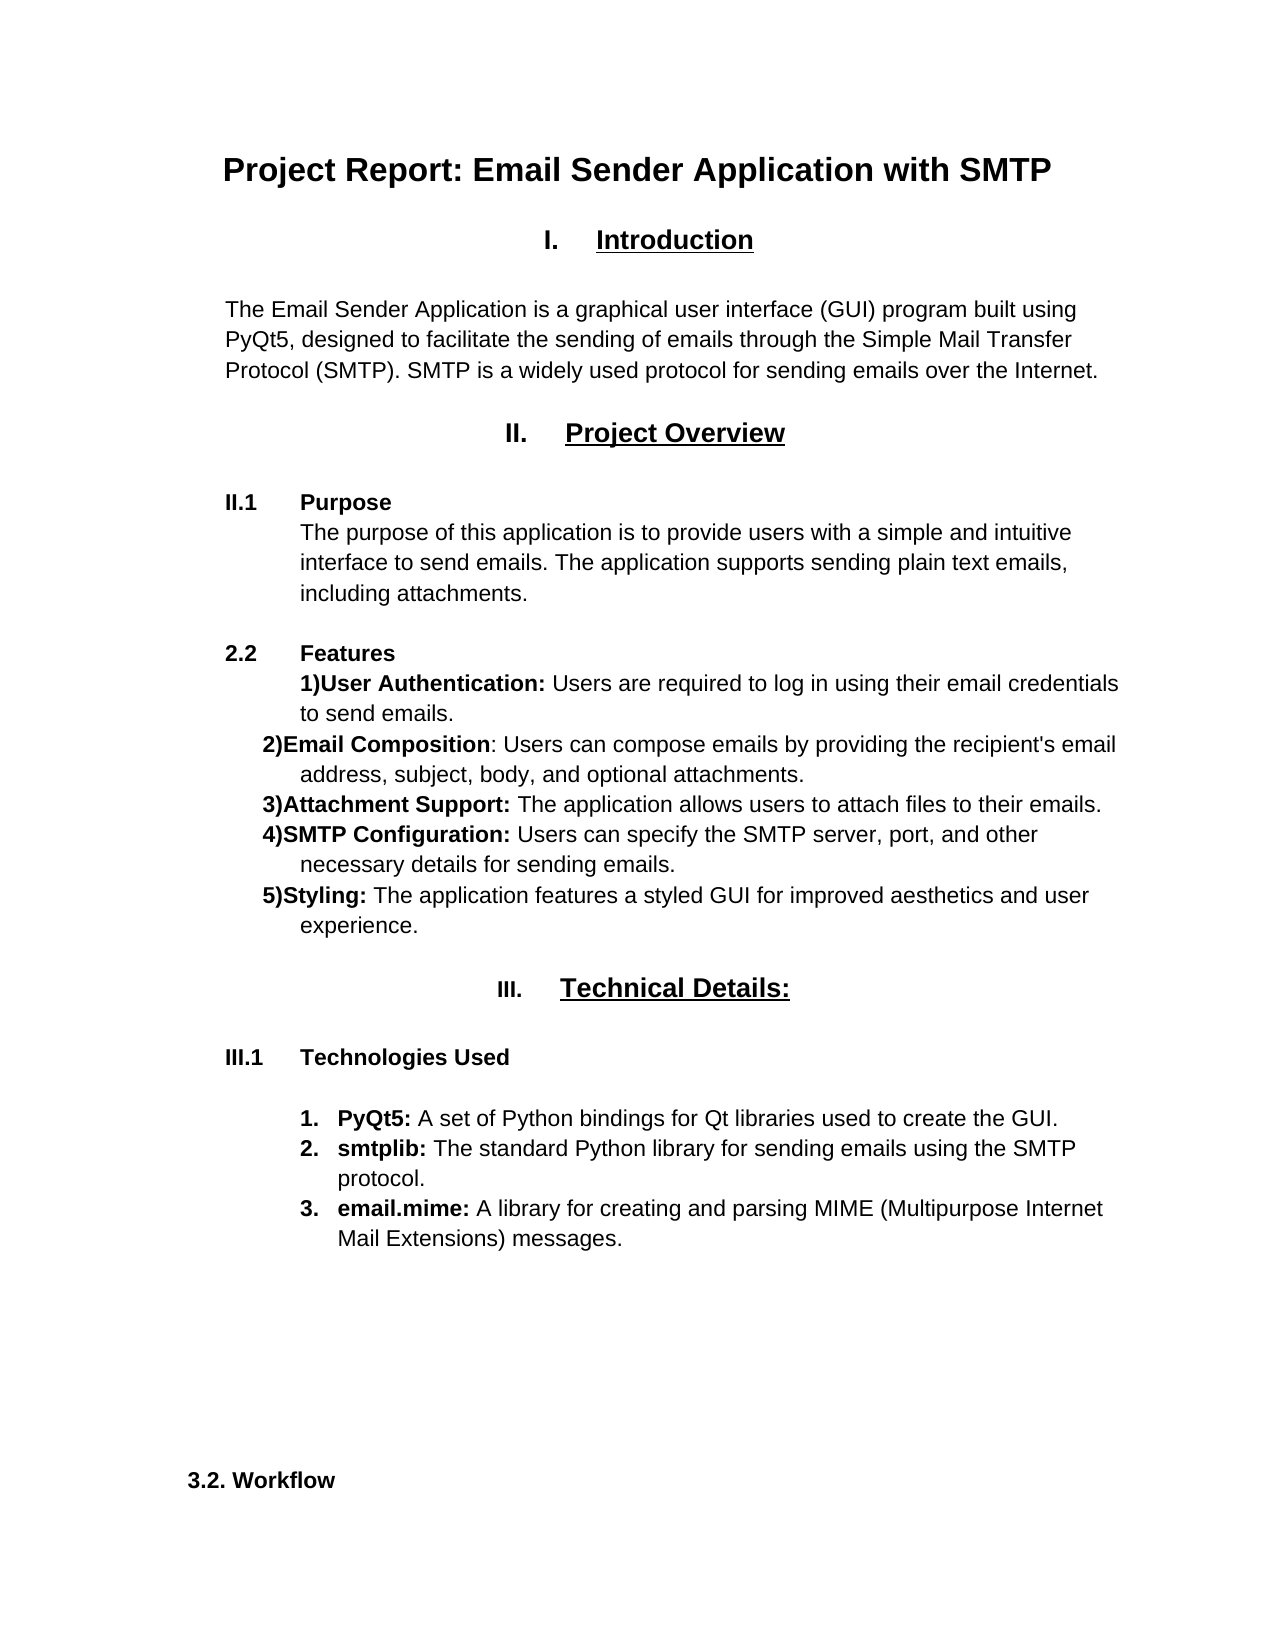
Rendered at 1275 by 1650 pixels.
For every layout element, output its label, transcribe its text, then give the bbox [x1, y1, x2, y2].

list email.mime: A library for creating and parsing MIME (Multipurpose Internet Mail Extensions) messages. [300, 1195, 1125, 1252]
text 1)User Authentication: Users are required to log in using their email credentials to send emails. [300, 670, 1125, 727]
list Technologies Used [225, 1044, 1125, 1071]
list Project Overview [187, 417, 1125, 448]
list smtplib: The standard Python library for sending emails using the SMTP protocol. [300, 1135, 1125, 1191]
list 5)Styling: The application features a styled GUI for improved aesthetics and user experience. [262, 882, 1125, 938]
text 3.2. Workflow [150, 1467, 1125, 1493]
list 3)Attachment Support: The application allows users to attach files to their emails. [262, 791, 1125, 817]
text Project Report: Email Sender Application with SMTP [150, 150, 1125, 188]
list Introduction [187, 224, 1125, 256]
list PyQt5: A set of Python bindings for Qt libraries used to create the GUI. [300, 1104, 1125, 1131]
list The Email Sender Application is a graphical user interface (GUI) program built using PyQt5, designed to facilitate the sending of emails through the Simple Mail Transfer Protocol (SMTP). SMTP is a widely used protocol for sending emails over the Internet. [225, 296, 1125, 383]
list Purpose [225, 489, 1125, 515]
list Technical Details: [187, 972, 1125, 1003]
list 4)SMTP Configuration: Users can specify the SMTP server, port, and other necessary details for sending emails. [262, 821, 1125, 878]
list The purpose of this application is to provide users with a simple and intuitive interface to send emails. The application supports sending plain text emails, including attachments. [300, 519, 1125, 606]
text 2.2 Features [150, 640, 1125, 666]
list 2)Email Composition: Users can compose emails by providing the recipient's email address, subject, body, and optional attachments. [262, 731, 1125, 787]
